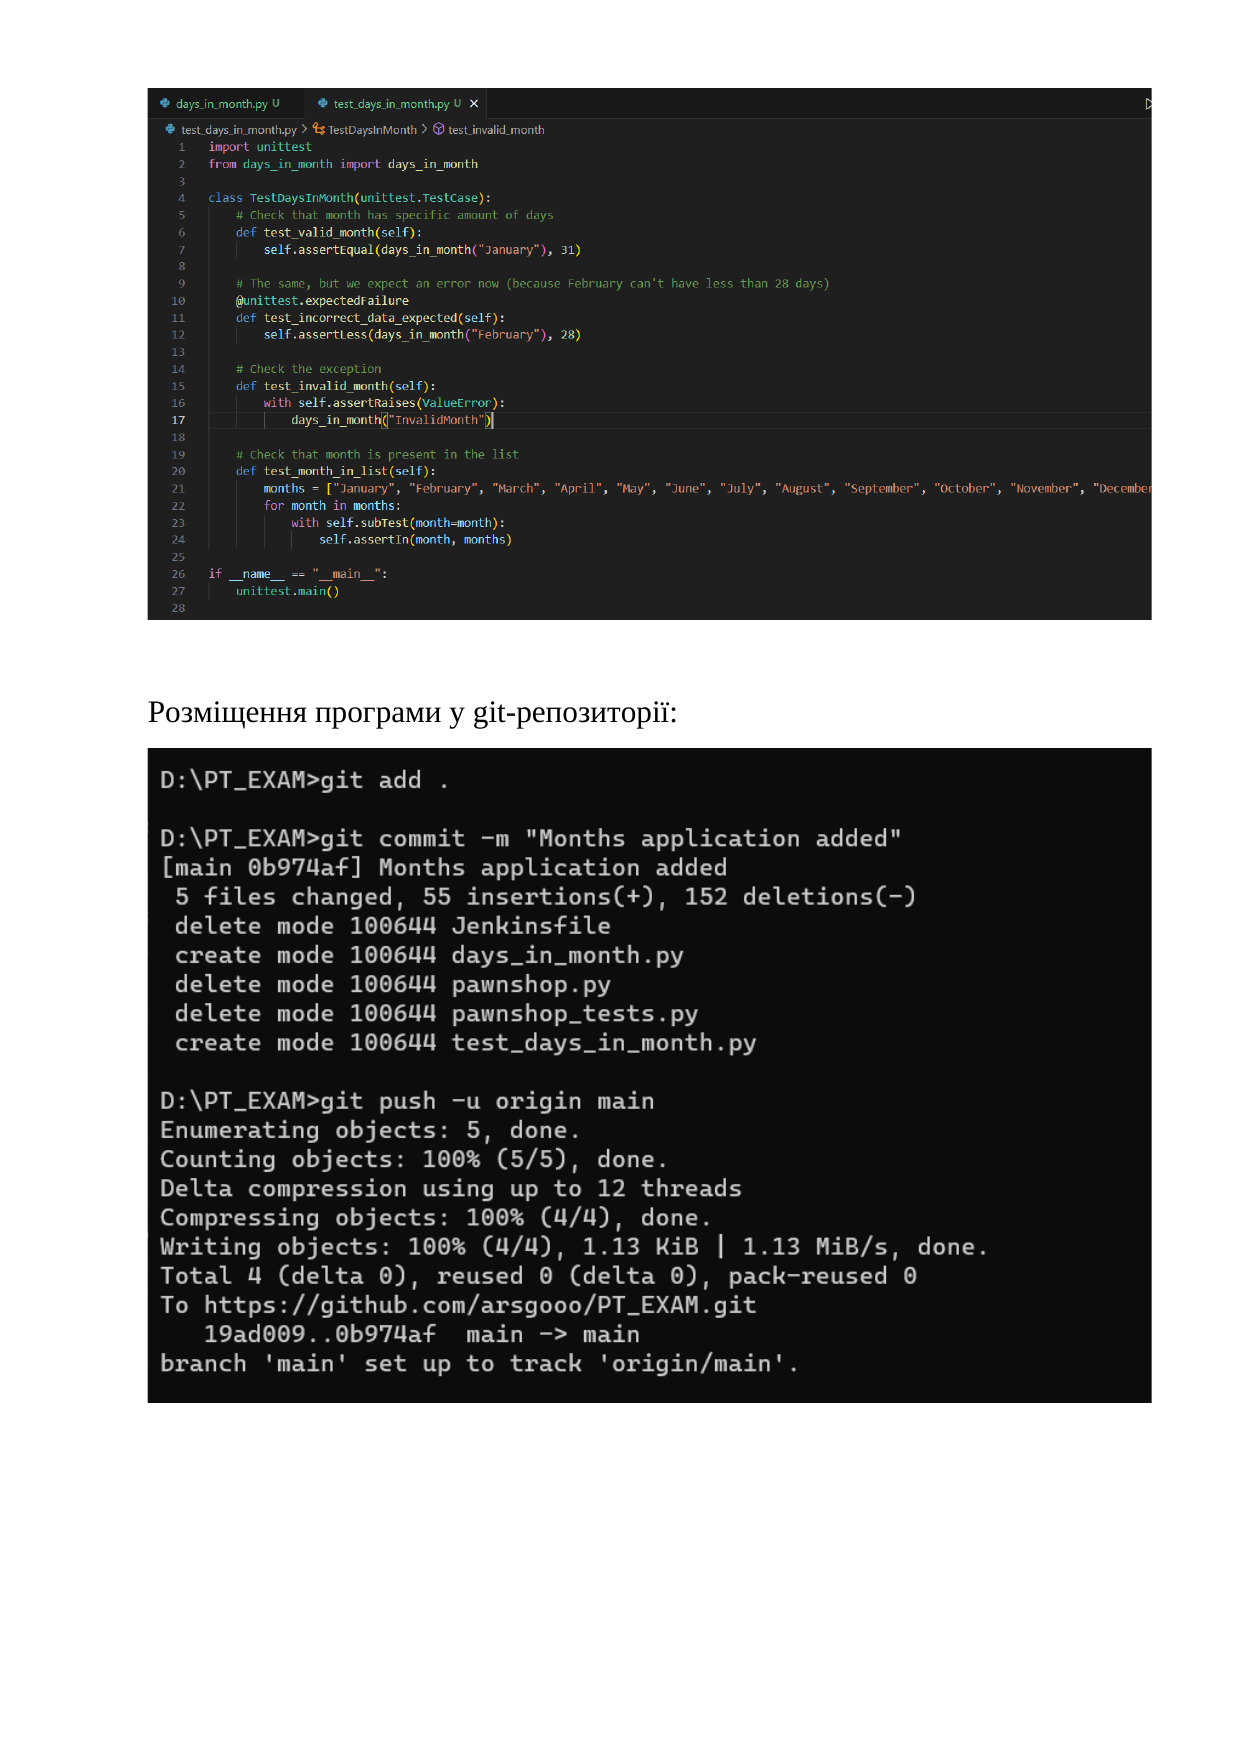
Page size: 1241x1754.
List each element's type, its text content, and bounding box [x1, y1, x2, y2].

picture [147, 748, 1152, 1403]
picture [147, 88, 1152, 620]
text Розміщення програми у git-репозиторії: [148, 693, 1152, 729]
